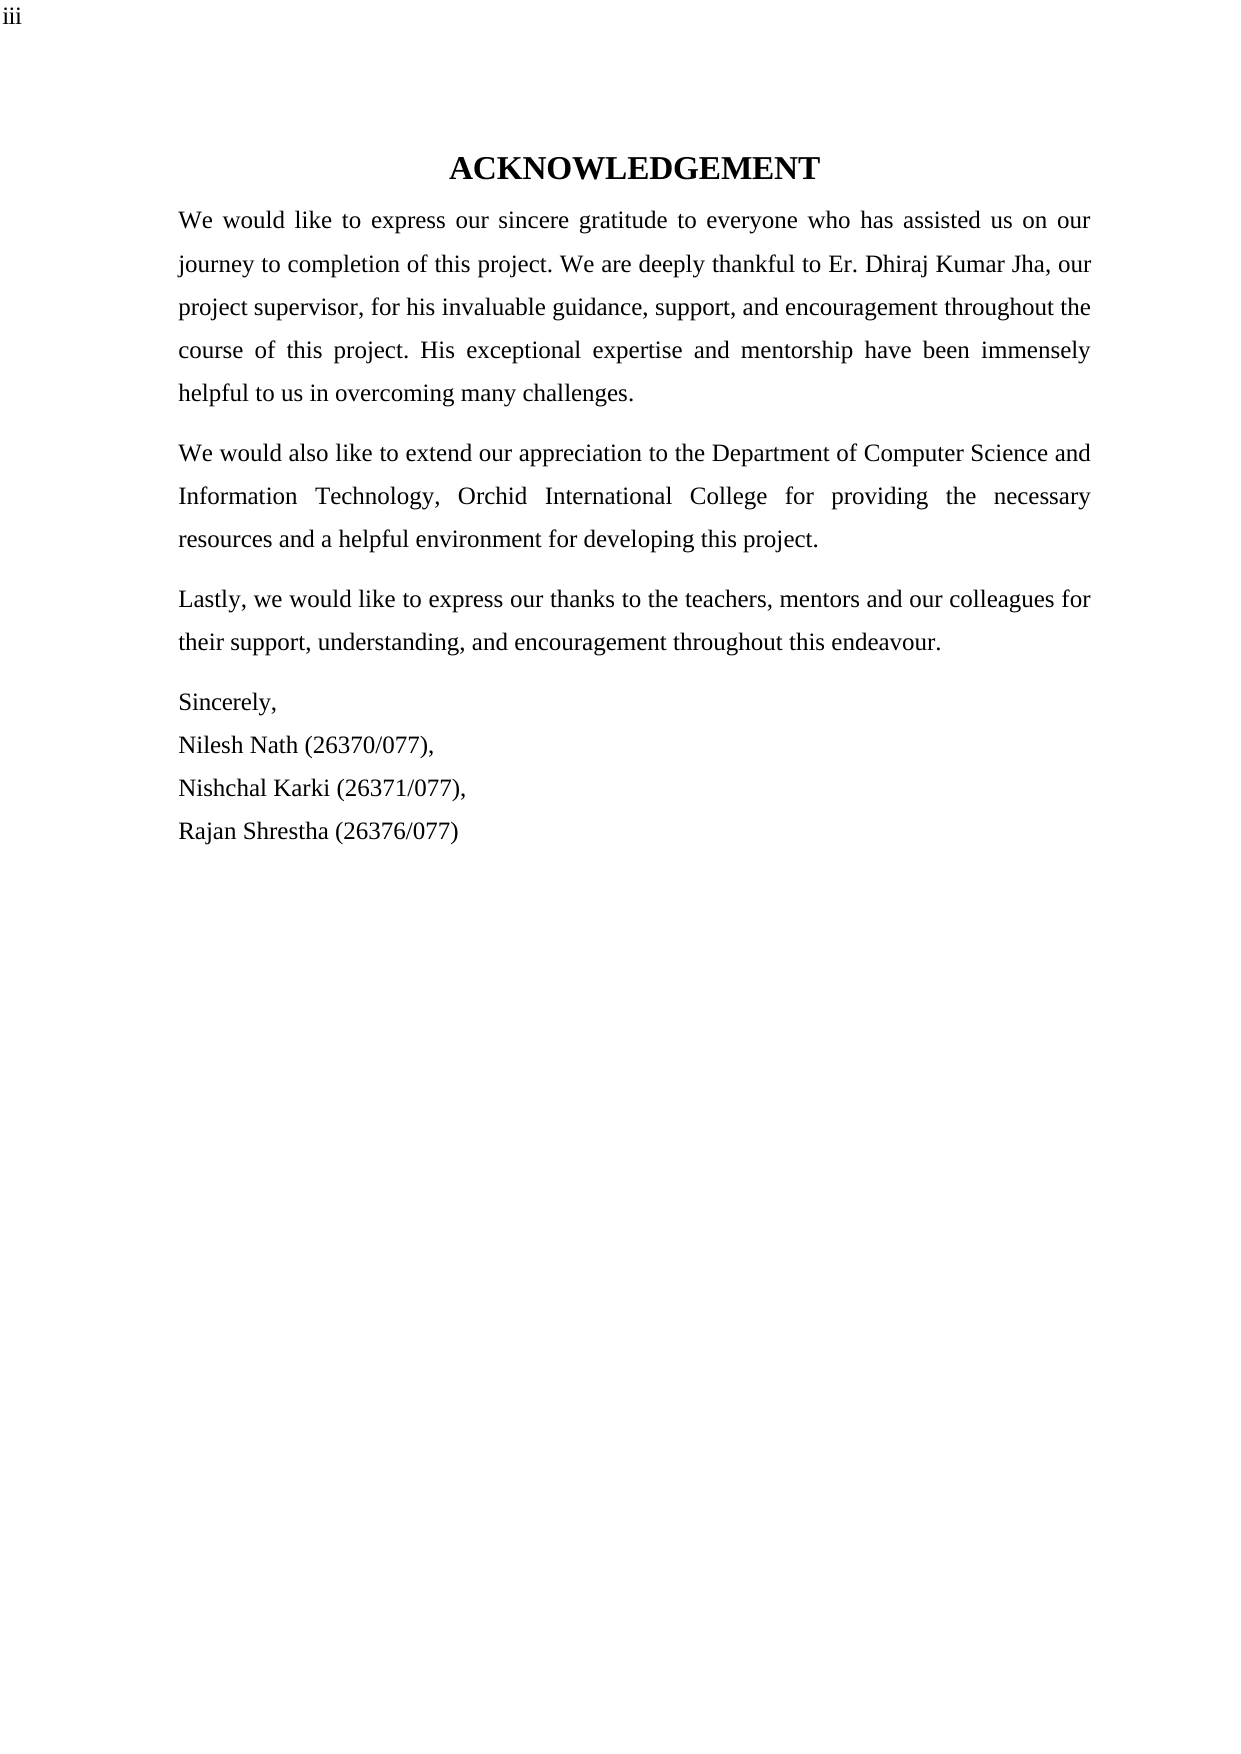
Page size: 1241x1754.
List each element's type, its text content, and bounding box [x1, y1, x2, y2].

text We would also like to extend our appreciation to the Department of Computer Science and Information Technology, Orchid International College for providing the necessary resources and a helpful environment for developing this project. [178, 438, 1091, 553]
text Sincerely, [178, 687, 1091, 716]
text Rajan Shrestha (26376/077) [178, 816, 1091, 845]
text We would like to express our sincere gratitude to everyone who has assisted us on our journey to completion of this project. We are deeply thankful to Er. Dhiraj Kumar Jha, our project supervisor, for his invaluable guidance, support, and encouragement throughout the course of this project. His exceptional expertise and mentorship have been immensely helpful to us in overcoming many challenges. [178, 206, 1091, 407]
subtitle ACKNOWLEDGEMENT [178, 148, 1091, 186]
text Nishchal Karki (26371/077), [178, 773, 1091, 802]
text Nilesh Nath (26370/077), [178, 730, 1091, 759]
text Lastly, we would like to express our thanks to the teachers, mentors and our colleagues for their support, understanding, and encouragement throughout this endeavour. [178, 584, 1091, 656]
